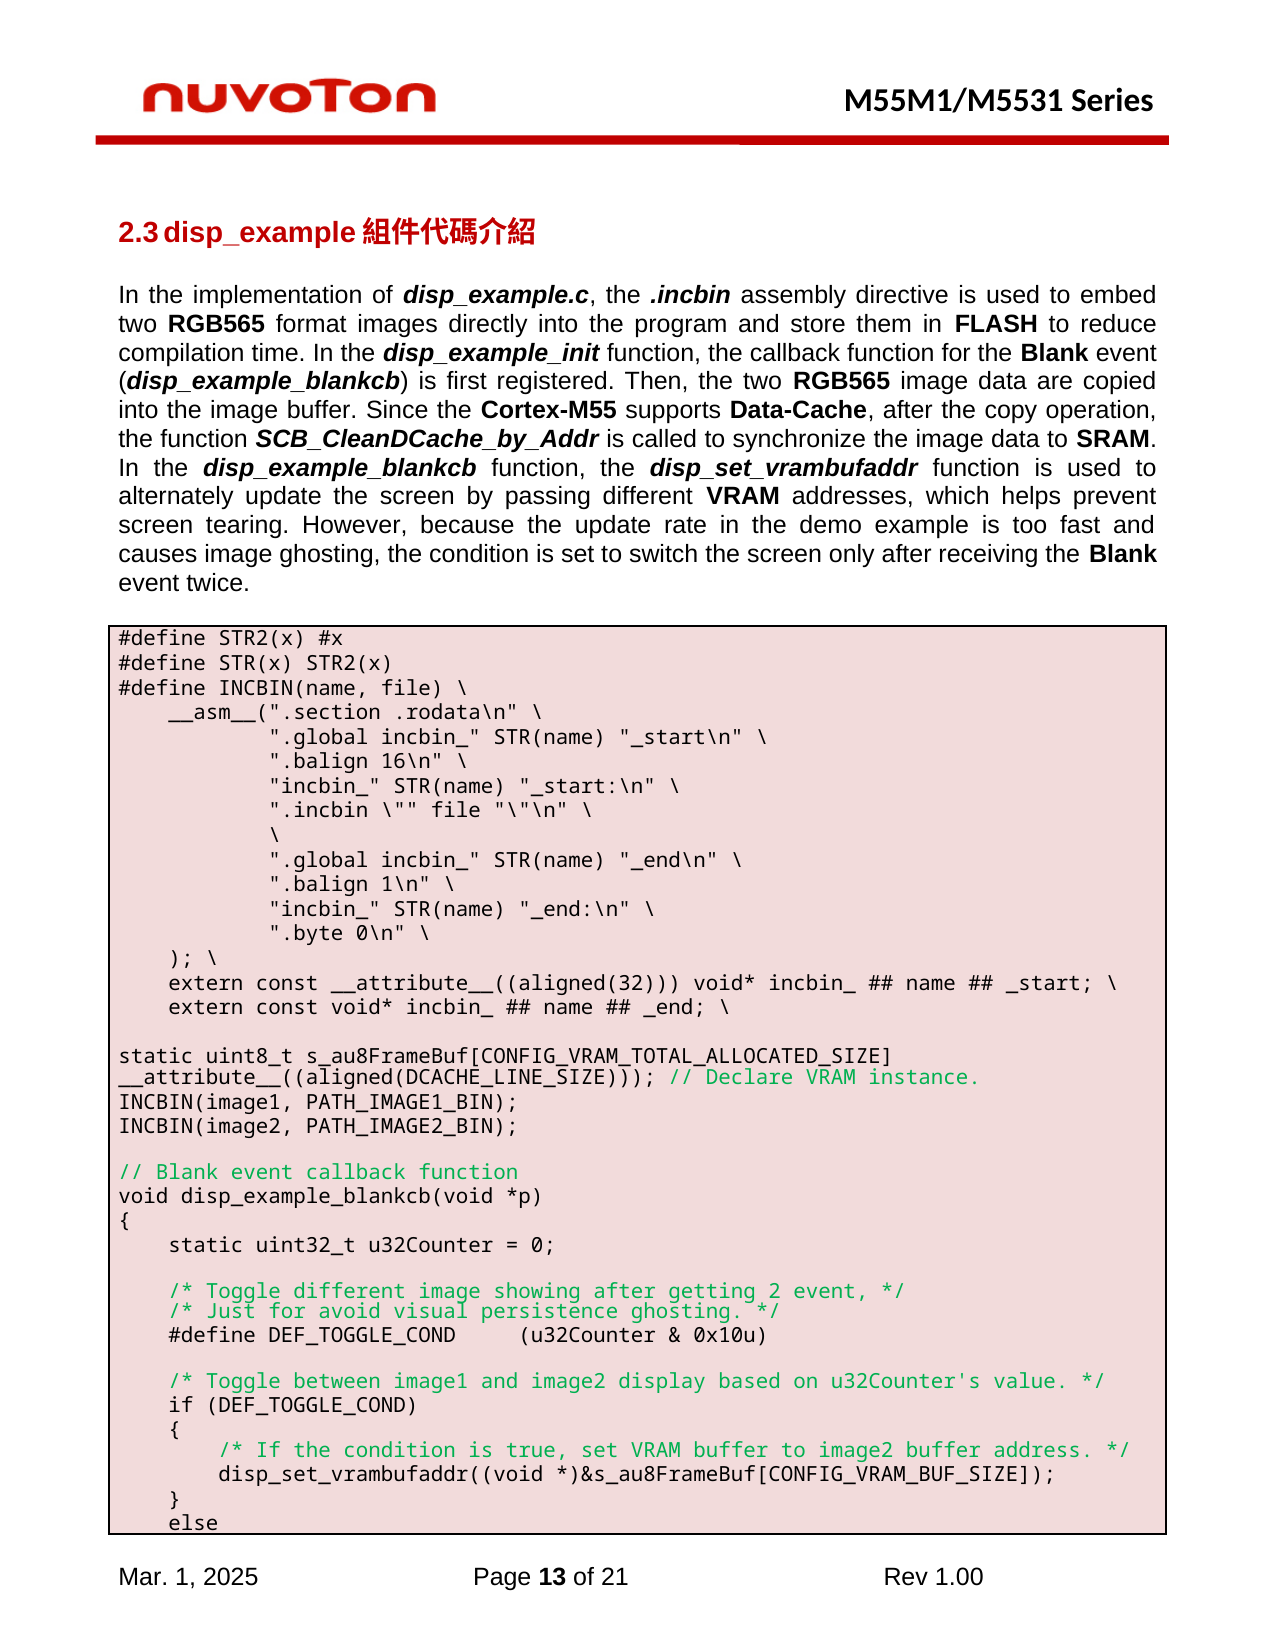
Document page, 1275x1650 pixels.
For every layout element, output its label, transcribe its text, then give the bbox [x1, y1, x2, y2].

text else [110, 1510, 1165, 1533]
text disp_set_vrambufaddr((void *)&s_au8FrameBuf[CONFIG_VRAM_BUF_SIZE]); [110, 1461, 1165, 1486]
text extern const void* incbin_ ## name ## _end; \ [110, 994, 1165, 1019]
text INCBIN(image2, PATH_IMAGE2_BIN); [110, 1113, 1165, 1138]
text extern const __attribute__((aligned(32))) void* incbin_ ## name ## _start; \ [110, 969, 1165, 994]
text void disp_example_blankcb(void *p) [110, 1183, 1165, 1207]
text static uint8_t s_au8FrameBuf[CONFIG_VRAM_TOTAL_ALLOCATED_SIZE] __attribute__((aligned(DCACHE_LINE_SIZE))); // Declare VRAM instance. [110, 1043, 1165, 1089]
text __asm__(".section .rodata\n" \ [110, 699, 1165, 724]
text #define DEF_TOGGLE_COND (u32Counter & 0x10u) [110, 1322, 1165, 1347]
text /* Toggle between image1 and image2 display based on u32Counter's value. */ [110, 1371, 1165, 1392]
text "incbin_" STR(name) "_end:\n" \ [110, 896, 1165, 920]
text /* If the condition is true, set VRAM buffer to image2 buffer address. */ [110, 1441, 1165, 1461]
text #define STR(x) STR2(x) [110, 650, 1165, 674]
text ".global incbin_" STR(name) "_end\n" \ [110, 847, 1165, 871]
text if (DEF_TOGGLE_COND) [110, 1392, 1165, 1416]
picture [135, 74, 447, 118]
subtitle disp_example組件代碼介紹 [118, 208, 1157, 251]
text #define INCBIN(name, file) \ [110, 674, 1165, 699]
text \ [110, 822, 1165, 847]
text ".global incbin_" STR(name) "_start\n" \ [110, 724, 1165, 748]
text ".balign 16\n" \ [110, 748, 1165, 773]
text static uint32_t u32Counter = 0; [110, 1232, 1165, 1257]
text // Blank event callback function [110, 1162, 1165, 1183]
text ".byte 0\n" \ [110, 920, 1165, 945]
text { [110, 1207, 1165, 1232]
text /* Just for avoid visual persistence ghosting. */ [110, 1302, 1165, 1322]
text ".incbin \"" file "\"\n" \ [110, 797, 1165, 822]
text INCBIN(image1, PATH_IMAGE1_BIN); [110, 1089, 1165, 1113]
text ); \ [110, 945, 1165, 969]
text /* Toggle different image showing after getting 2 event, */ [110, 1281, 1165, 1302]
text "incbin_" STR(name) "_start:\n" \ [110, 773, 1165, 797]
text { [110, 1416, 1165, 1441]
text #define STR2(x) #x [110, 627, 1165, 650]
text In the implementation of disp_example.c, the .incbin assembly directive is used to embed two RGB565 format images directly into the program and store them in FLASH to reduce compilation time. In the disp_example_init function, the callback function for the Blank event (disp_example_blankcb) is first registered. Then, the two RGB565 image data are copied into the image buffer. Since the Cortex-M55 supports Data-Cache, after the copy operation, the function SCB_CleanDCache_by_Addr is called to synchronize the image data to SRAM. In the disp_example_blankcb function, the disp_set_vrambufaddr function is used to alternately update the screen by passing different VRAM addresses, which helps prevent screen tearing. However, because the update rate in the demo example is too fast and causes image ghosting, the condition is set to switch the screen only after receiving the Blank event twice. [118, 280, 1157, 596]
text ".balign 1\n" \ [110, 871, 1165, 896]
text } [110, 1486, 1165, 1510]
